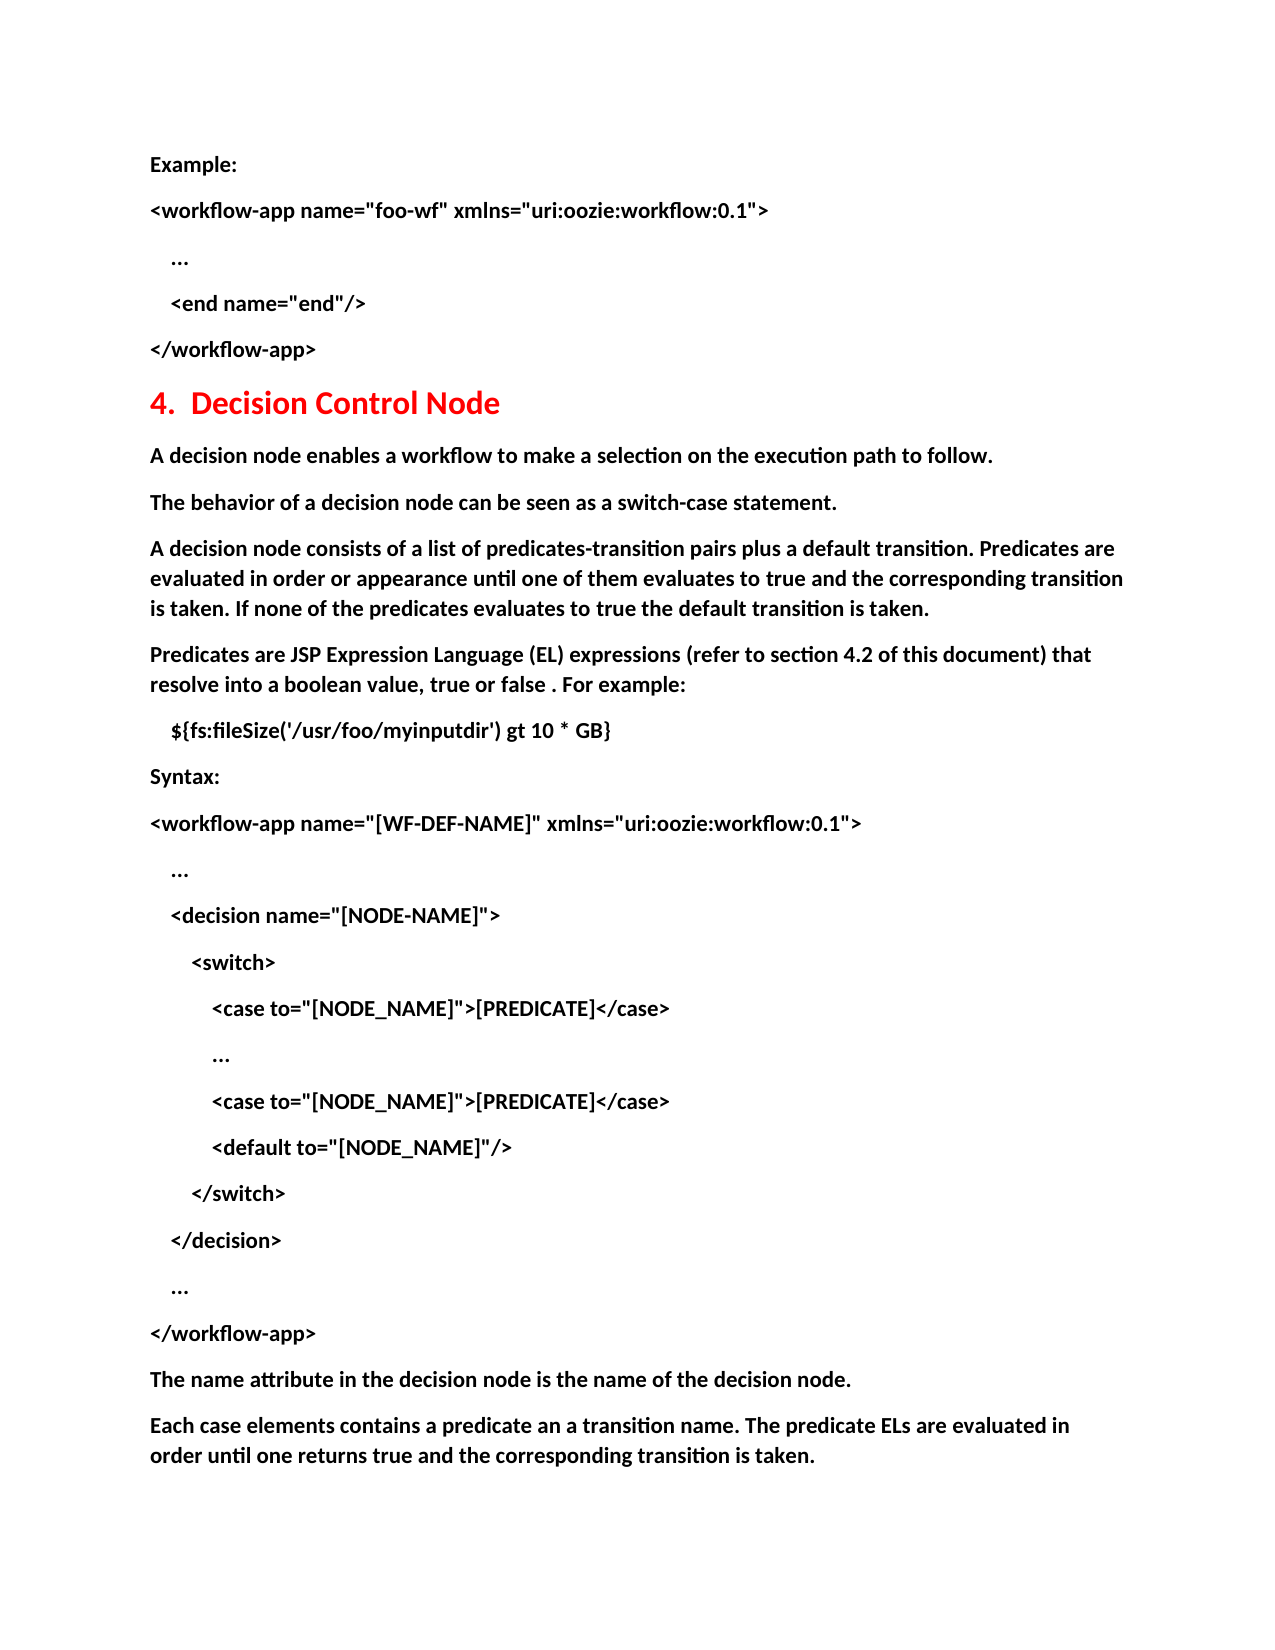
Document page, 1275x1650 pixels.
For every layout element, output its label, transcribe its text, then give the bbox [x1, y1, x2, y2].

text Example: [150, 150, 1125, 178]
text <default to="[NODE_NAME]"/> [150, 1133, 1125, 1161]
text The name attribute in the decision node is the name of the decision node. [150, 1365, 1125, 1393]
text <case to="[NODE_NAME]">[PREDICATE]</case> [150, 994, 1125, 1022]
text <workflow-app name="[WF-DEF-NAME]" xmlns="uri:oozie:workflow:0.1"> [150, 809, 1125, 837]
text A decision node enables a workflow to make a selection on the execution path to follow. [150, 442, 1125, 469]
text <workflow-app name="foo-wf" xmlns="uri:oozie:workflow:0.1"> [150, 196, 1125, 224]
text <switch> [150, 948, 1125, 976]
text 4. Decision Control Node [150, 382, 1125, 422]
text Predicates are JSP Expression Language (EL) expressions (refer to section 4.2 of this document) that resolve into a boolean value, true or false . For example: [150, 640, 1125, 698]
text Each case elements contains a predicate an a transition name. The predicate ELs are evaluated in order until one returns true and the corresponding transition is taken. [150, 1411, 1125, 1469]
text </workflow-app> [150, 335, 1125, 363]
text Syntax: [150, 762, 1125, 790]
text <end name="end"/> [150, 289, 1125, 317]
text ... [150, 855, 1125, 883]
text <case to="[NODE_NAME]">[PREDICATE]</case> [150, 1087, 1125, 1115]
text ${fs:fileSize('/usr/foo/myinputdir') gt 10 * GB} [150, 716, 1125, 744]
text A decision node consists of a list of predicates-transition pairs plus a default transition. Predicates are evaluated in order or appearance until one of them evaluates to true and the corresponding transition is taken. If none of the predicates evaluates to true the default transition is taken. [150, 534, 1125, 622]
text The behavior of a decision node can be seen as a switch-case statement. [150, 488, 1125, 516]
text ... [150, 1041, 1125, 1068]
text </workflow-app> [150, 1319, 1125, 1347]
text </switch> [150, 1179, 1125, 1208]
text ... [150, 243, 1125, 271]
text </decision> [150, 1226, 1125, 1254]
text ... [150, 1272, 1125, 1300]
text <decision name="[NODE-NAME]"> [150, 901, 1125, 929]
